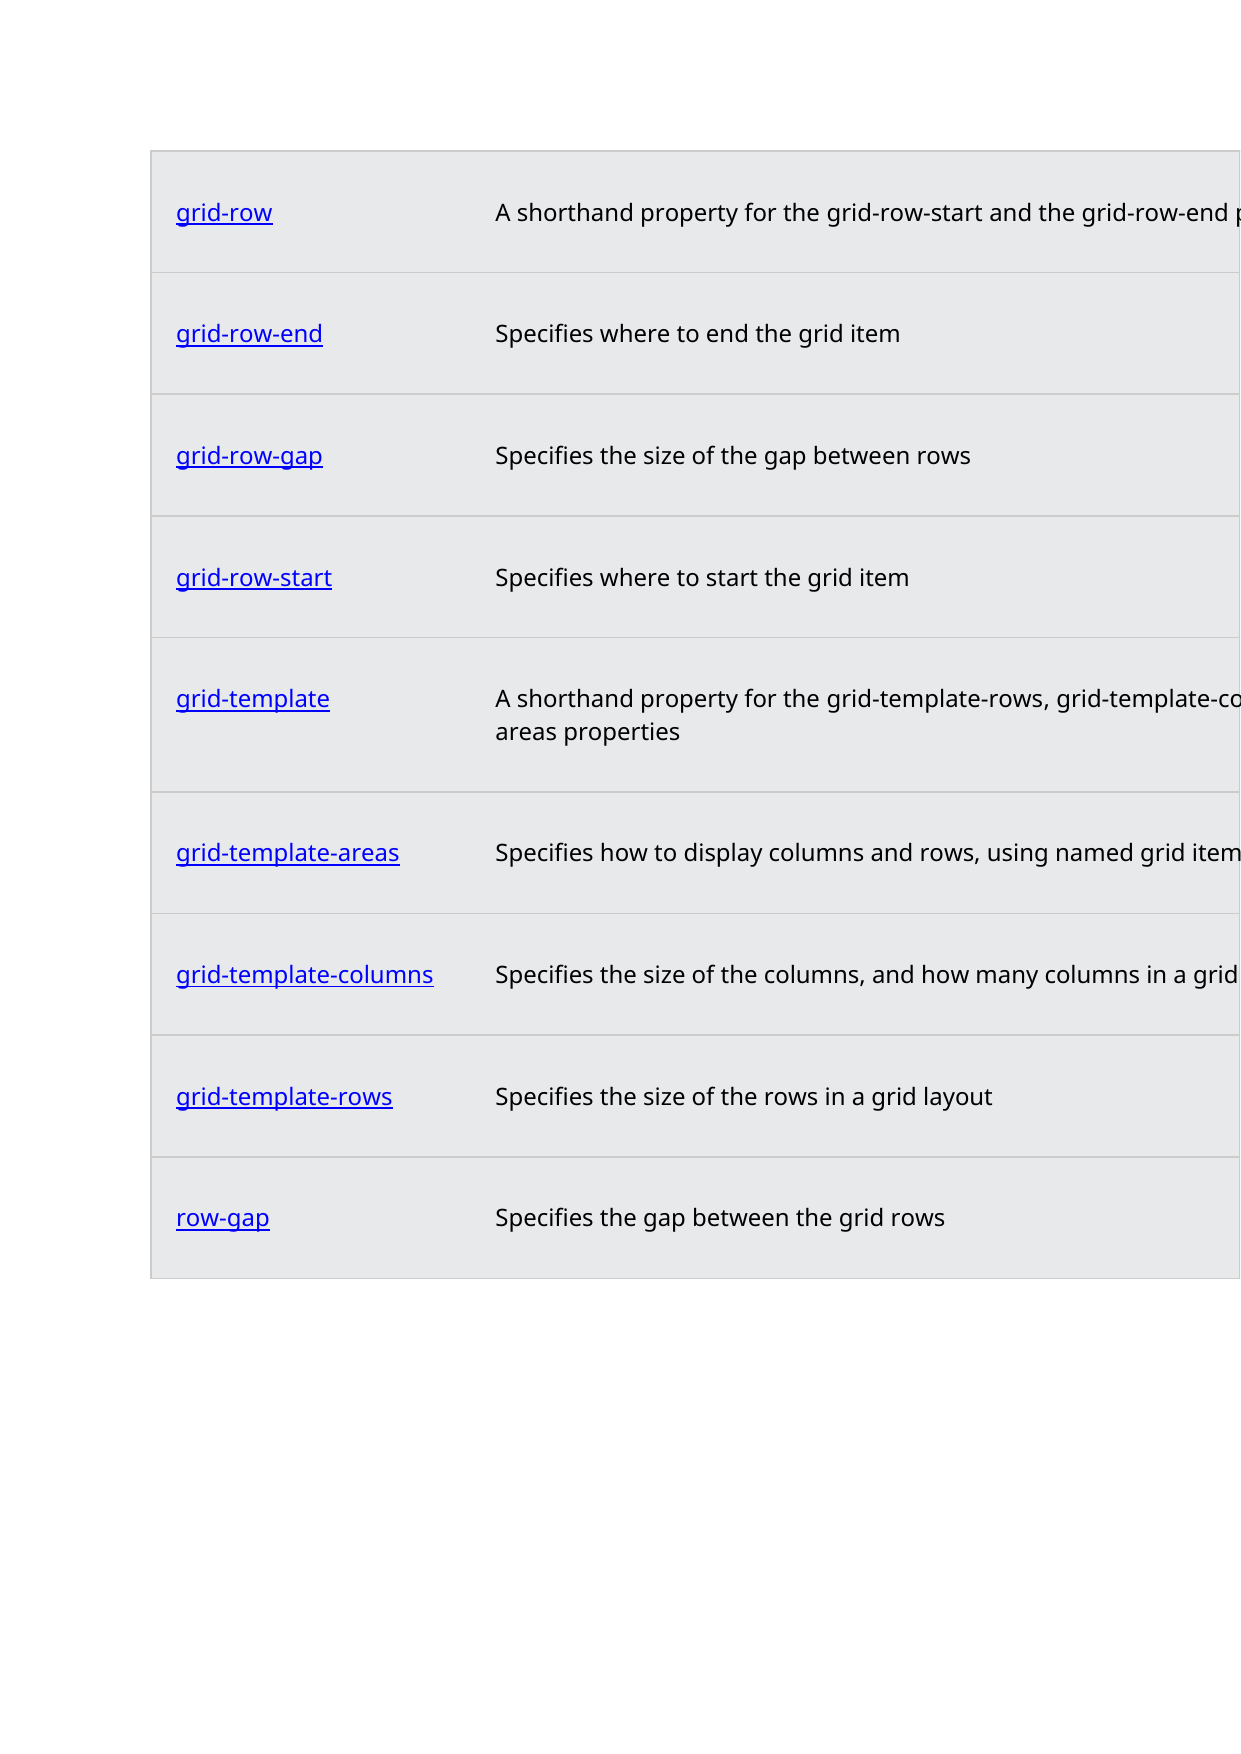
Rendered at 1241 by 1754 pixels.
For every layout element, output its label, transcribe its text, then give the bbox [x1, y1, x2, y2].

table_cell grid-template-rows [152, 1036, 483, 1156]
table_cell A shorthand property for the grid-row-start and the grid-row-end properties [483, 152, 1239, 272]
table_cell row-gap [152, 1158, 483, 1278]
table_cell grid-row [152, 152, 483, 272]
table_cell Specifies the size of the columns, and how many columns in a grid layout [483, 914, 1239, 1034]
table_cell Specifies the size of the rows in a grid layout [483, 1036, 1239, 1156]
table_cell grid-template-areas [152, 793, 483, 913]
table_cell grid-template [152, 638, 483, 791]
table_cell Specifies where to end the grid item [483, 273, 1239, 393]
table_cell grid-row-start [152, 517, 483, 637]
table_cell A shorthand property for the grid-template-rows, grid-template-columns and grid-areas properties [483, 638, 1239, 791]
table_cell grid-template-columns [152, 914, 483, 1034]
table_cell Specifies how to display columns and rows, using named grid items [483, 793, 1239, 913]
table_cell Specifies the size of the gap between rows [483, 395, 1239, 515]
table_cell Specifies where to start the grid item [483, 517, 1239, 637]
table_cell grid-row-end [152, 273, 483, 393]
table_cell grid-row-gap [152, 395, 483, 515]
table_cell Specifies the gap between the grid rows [483, 1158, 1239, 1278]
